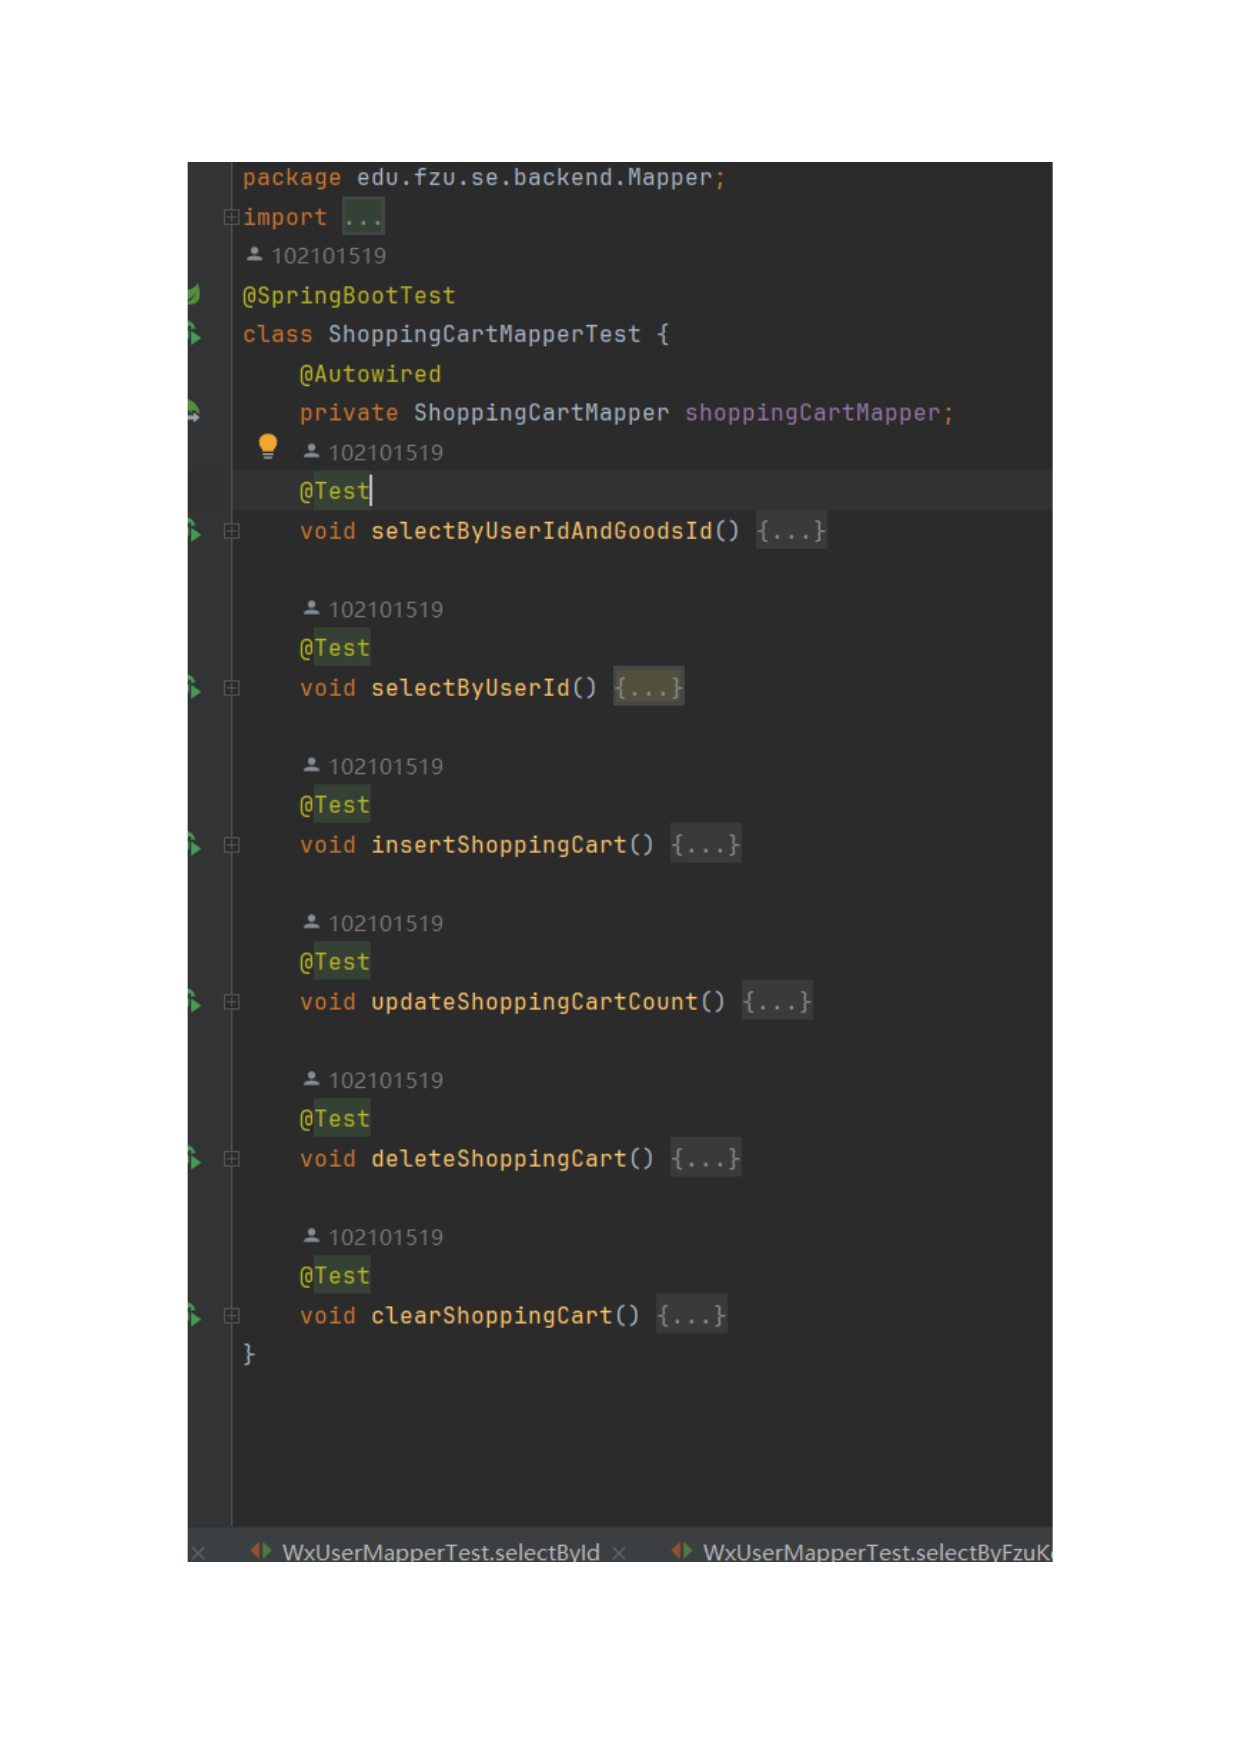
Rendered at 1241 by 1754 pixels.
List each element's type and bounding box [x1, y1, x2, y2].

picture [187, 162, 1053, 1562]
